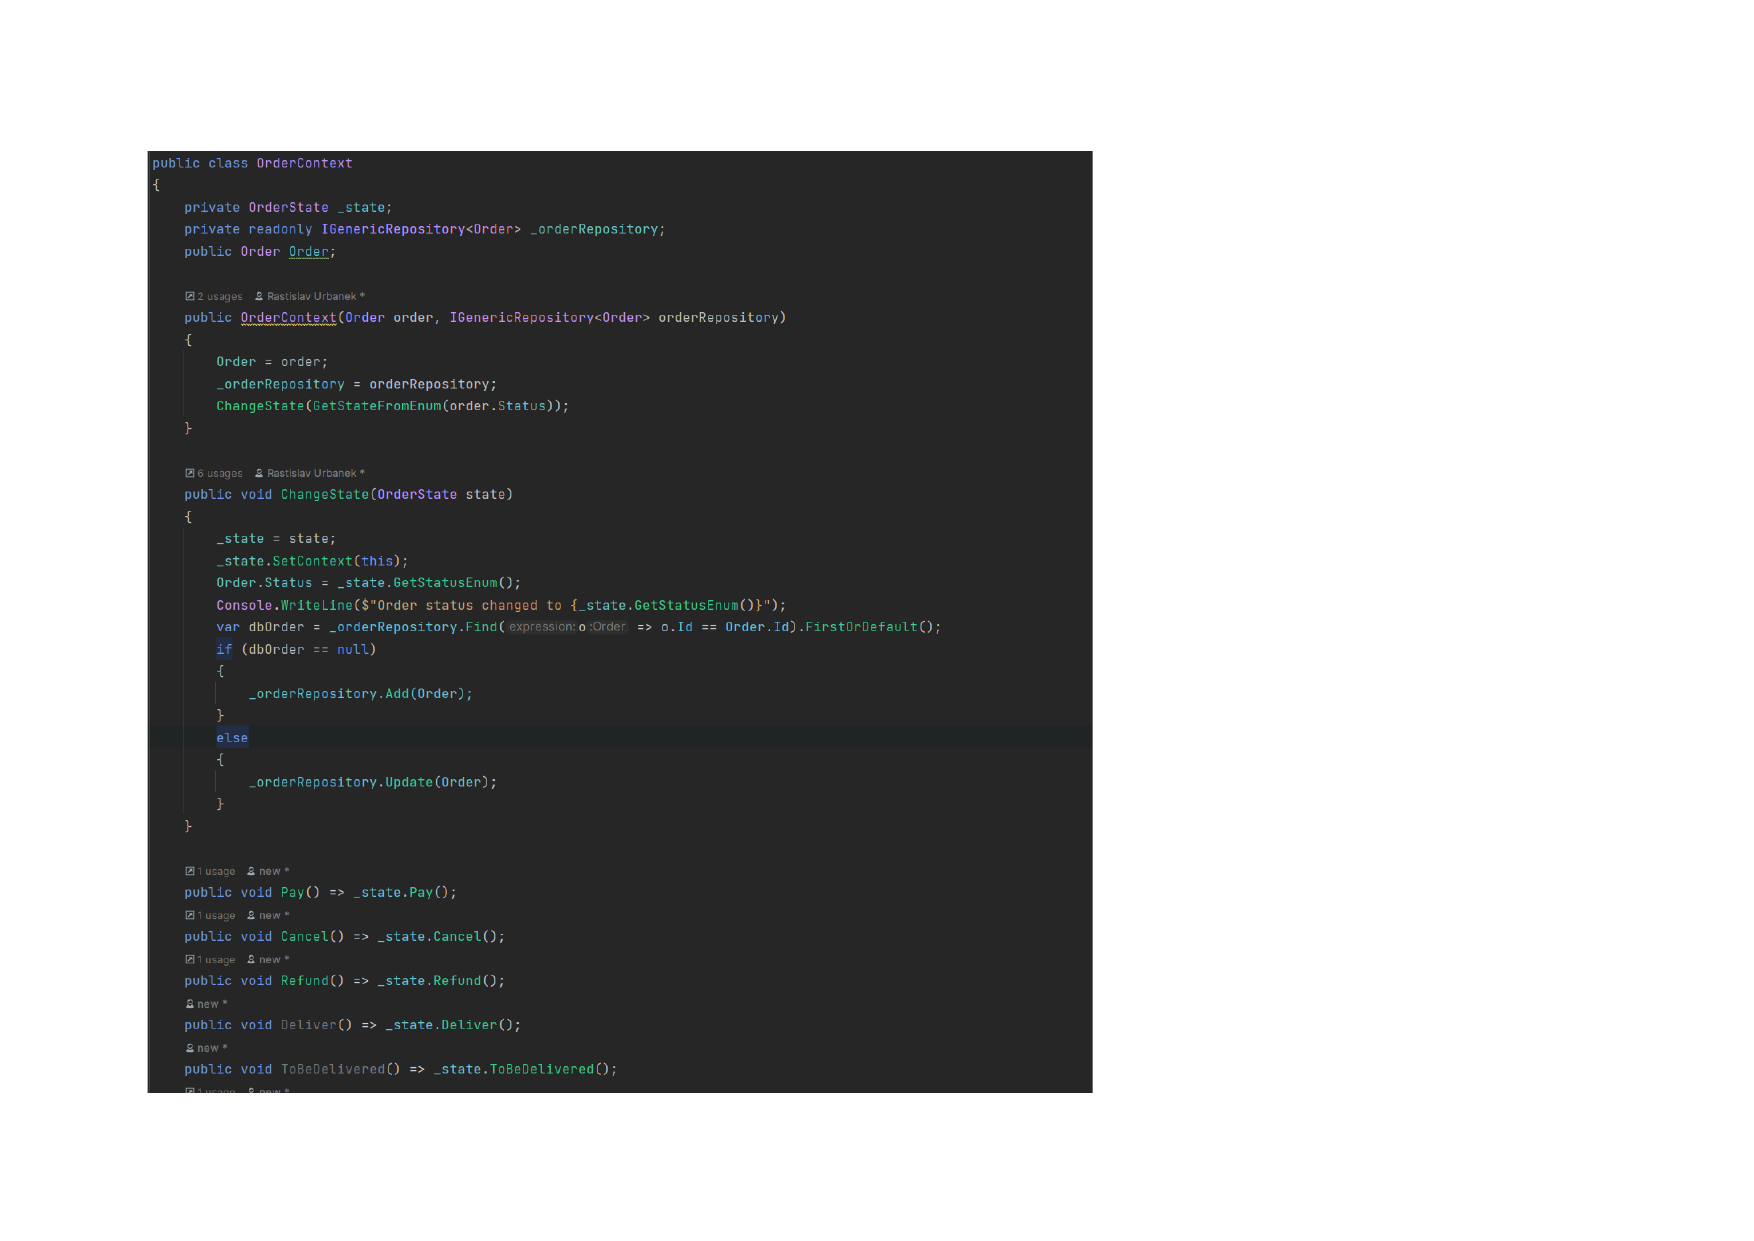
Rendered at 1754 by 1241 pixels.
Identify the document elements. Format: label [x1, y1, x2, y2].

picture [147, 151, 1093, 1093]
